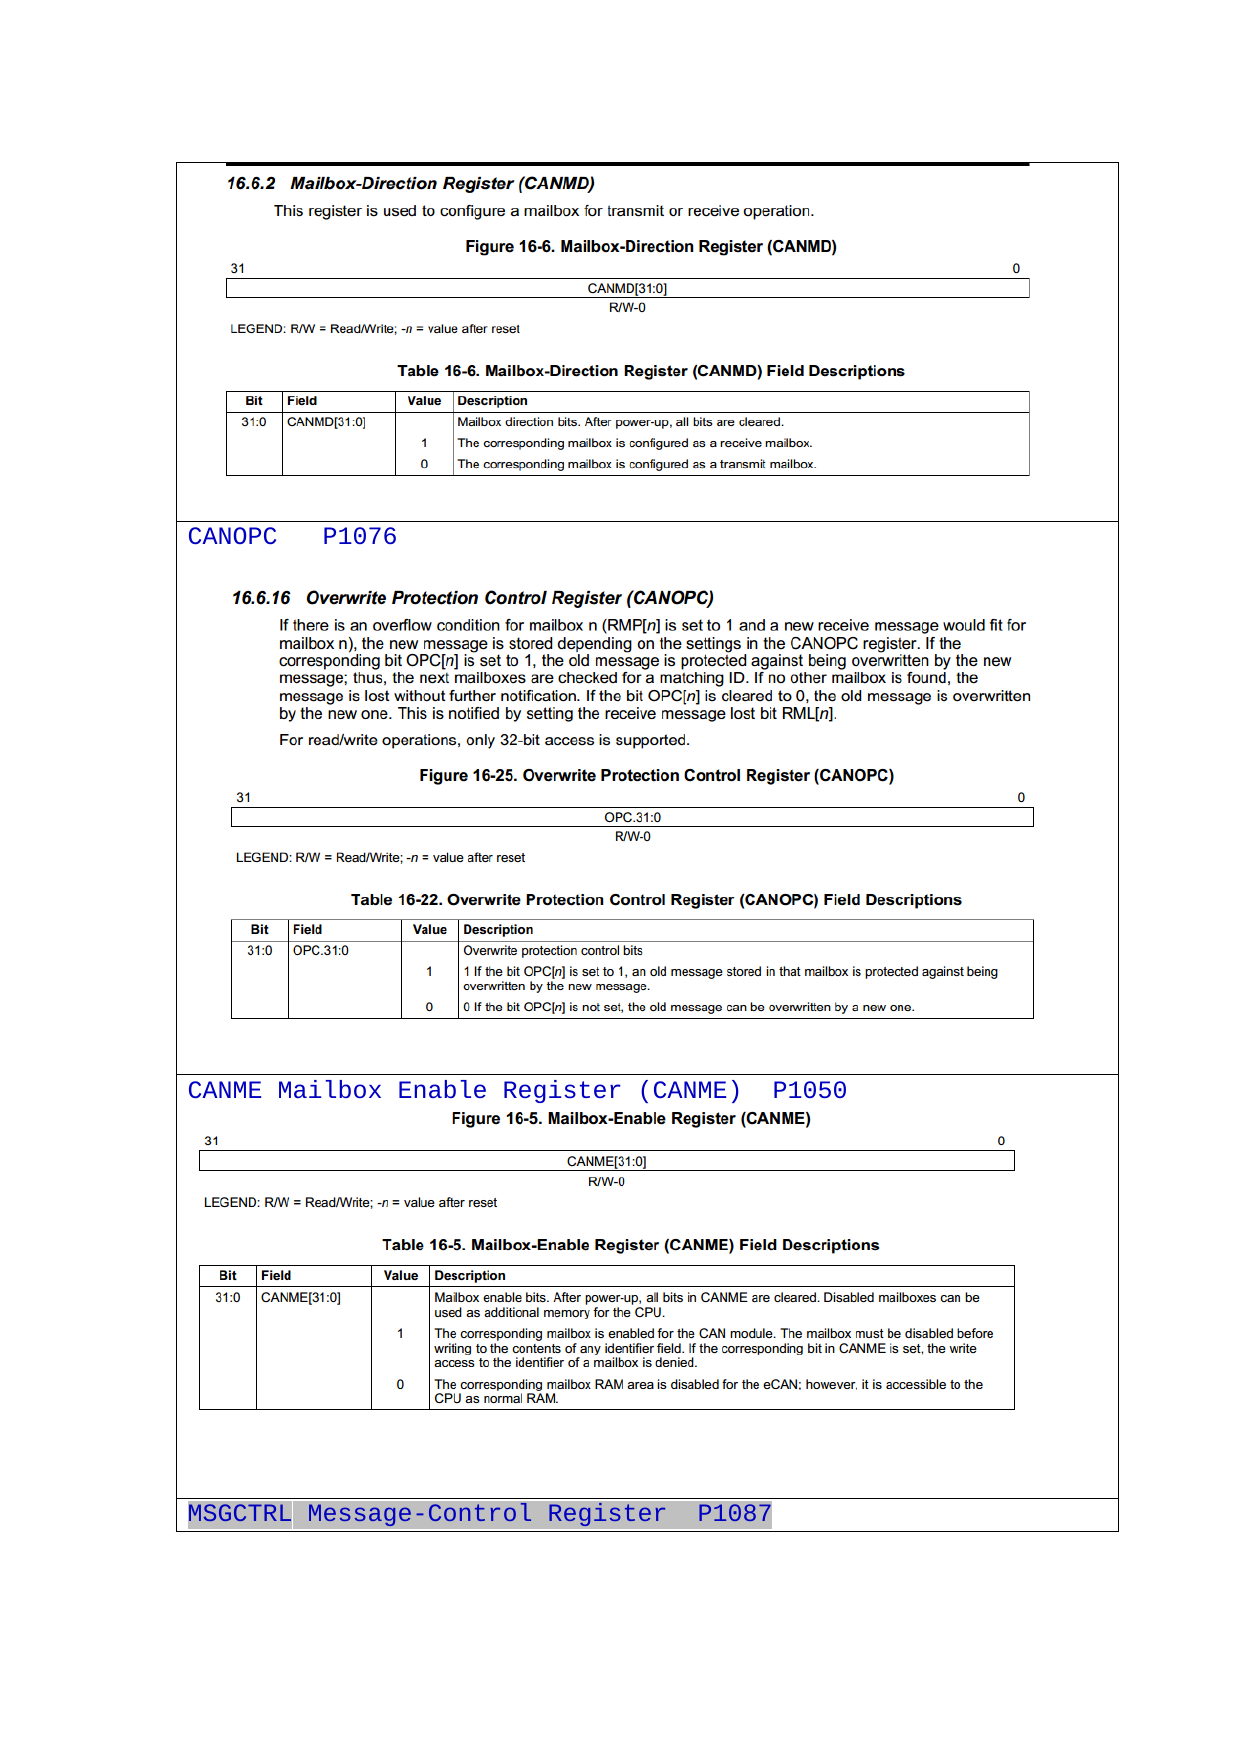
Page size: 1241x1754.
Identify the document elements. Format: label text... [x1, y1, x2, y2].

table_cell CANME Mailbox Enable Register (CANME) P1050 [177, 1075, 1118, 1498]
picture [187, 586, 1052, 1053]
table_cell CANMD P1051 [177, 163, 1118, 521]
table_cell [177, 1499, 1118, 1531]
picture [187, 163, 1052, 491]
table_cell CANOPC P1076 [177, 522, 1118, 1074]
picture [187, 1107, 1024, 1425]
